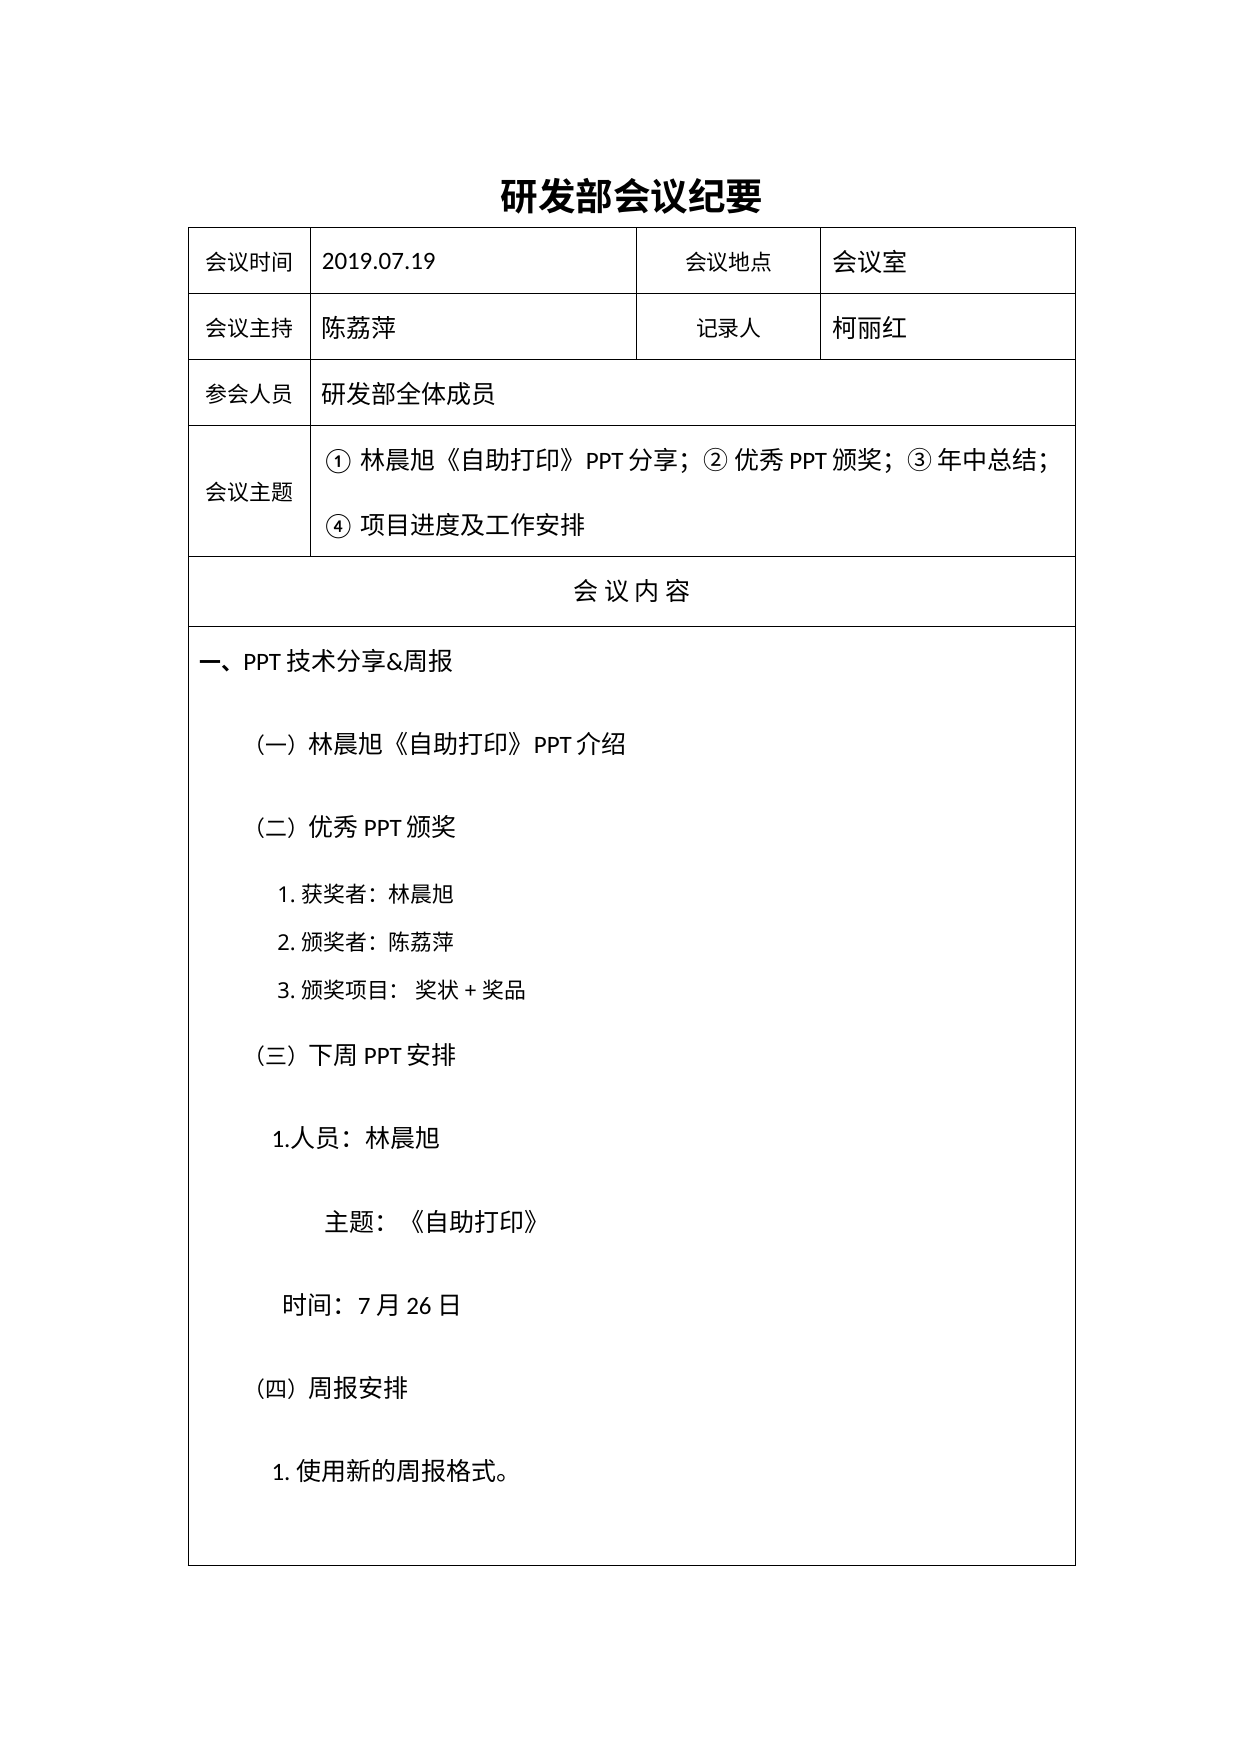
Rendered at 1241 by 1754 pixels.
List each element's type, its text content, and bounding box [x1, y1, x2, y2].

table_cell 记录人 [637, 294, 820, 359]
table_cell 参会人员 [189, 360, 310, 425]
table_cell 会议室 [821, 228, 1075, 293]
table_cell ① 林晨旭《自助打印》PPT分享；② 优秀PPT颁奖；③ 年中总结； ④ 项目进度及工作安排 [311, 426, 1075, 556]
table_cell 会议地点 [637, 228, 820, 293]
table_cell 会议主题 [189, 426, 310, 556]
table_cell 会议时间 [189, 228, 310, 293]
table_cell 柯丽红 [821, 294, 1075, 359]
table_header 研发部会议纪要 [188, 162, 1076, 227]
table_cell 会 议 内 容 [189, 557, 1075, 626]
table_cell 研发部全体成员 [311, 360, 1075, 425]
table_cell 2019.07.19 [311, 228, 636, 293]
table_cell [189, 627, 1075, 1565]
table_cell 陈荔萍 [311, 294, 636, 359]
table_cell 会议主持 [189, 294, 310, 359]
